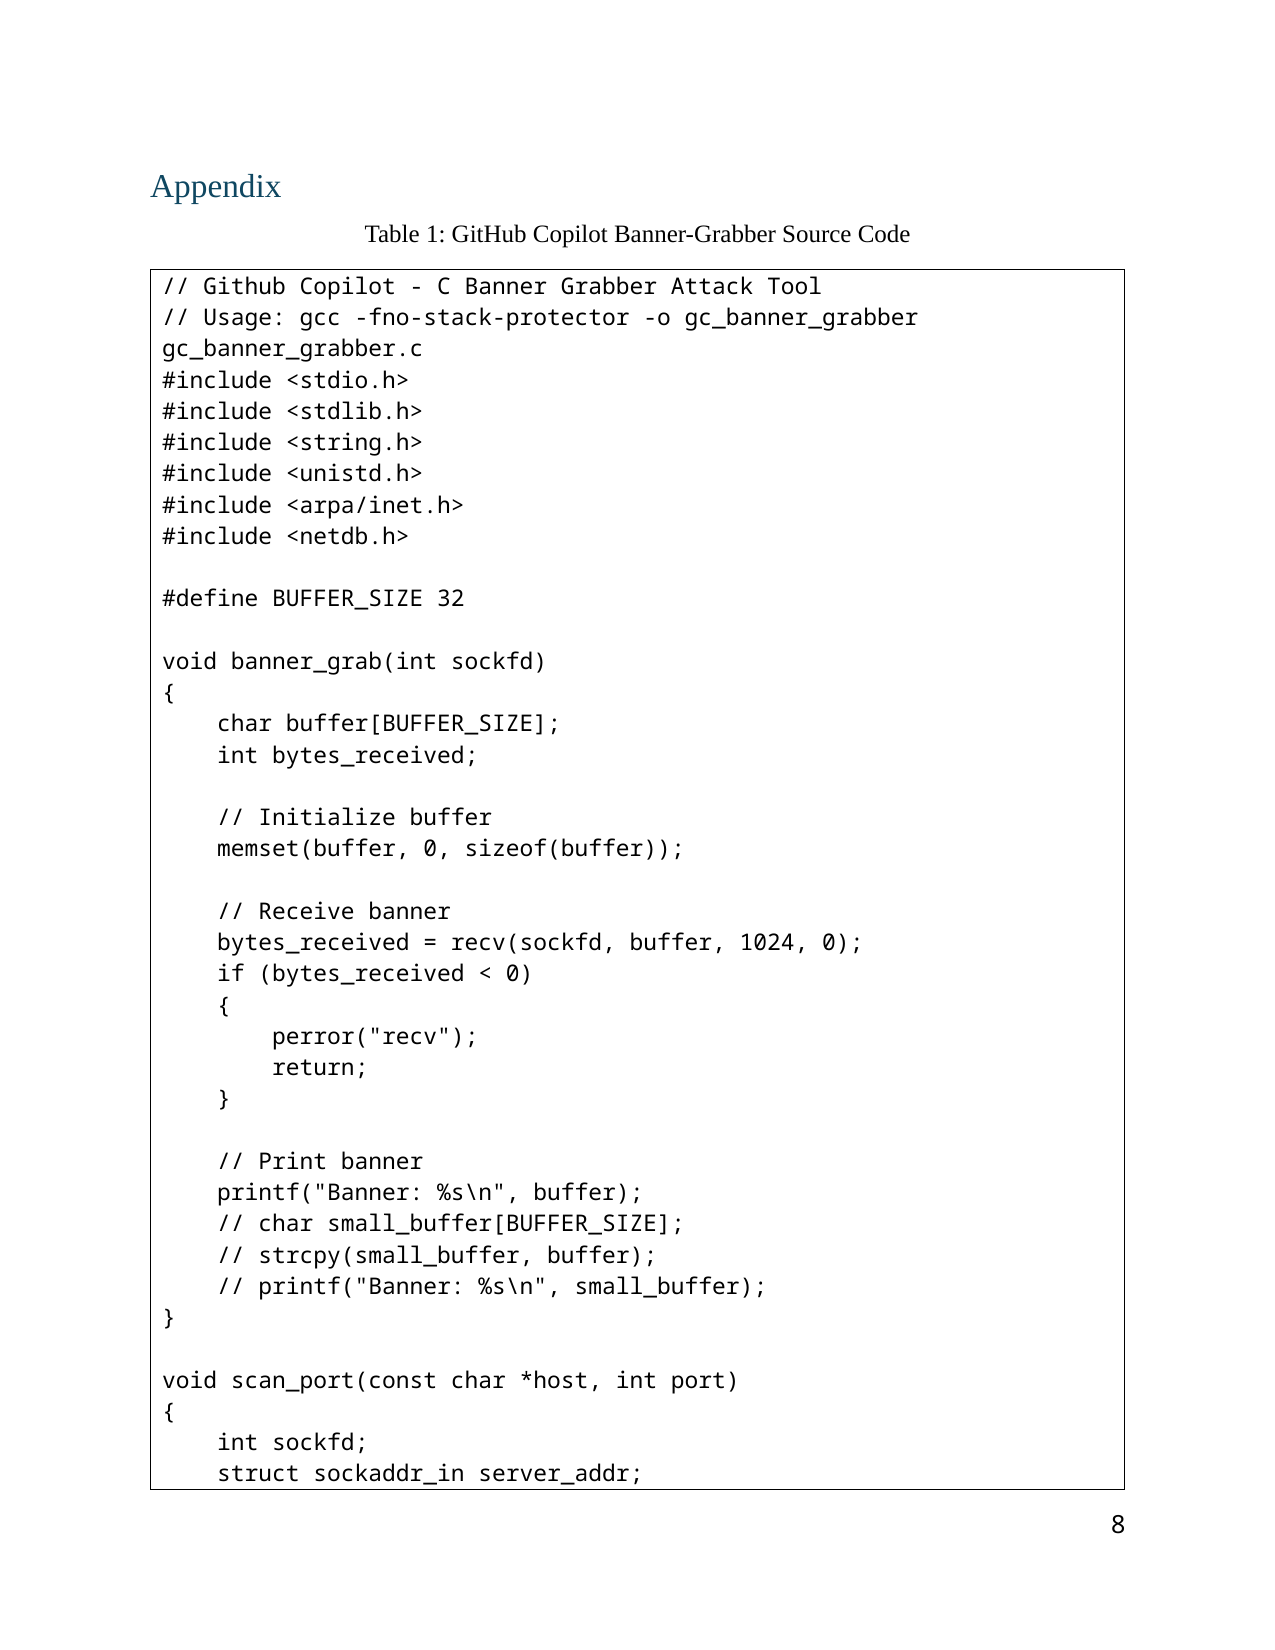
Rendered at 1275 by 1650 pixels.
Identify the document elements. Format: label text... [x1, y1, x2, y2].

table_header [151, 270, 1124, 1488]
subtitle Appendix [150, 167, 1125, 205]
text Table 1: GitHub Copilot Banner-Grabber Source Code [150, 219, 1125, 248]
